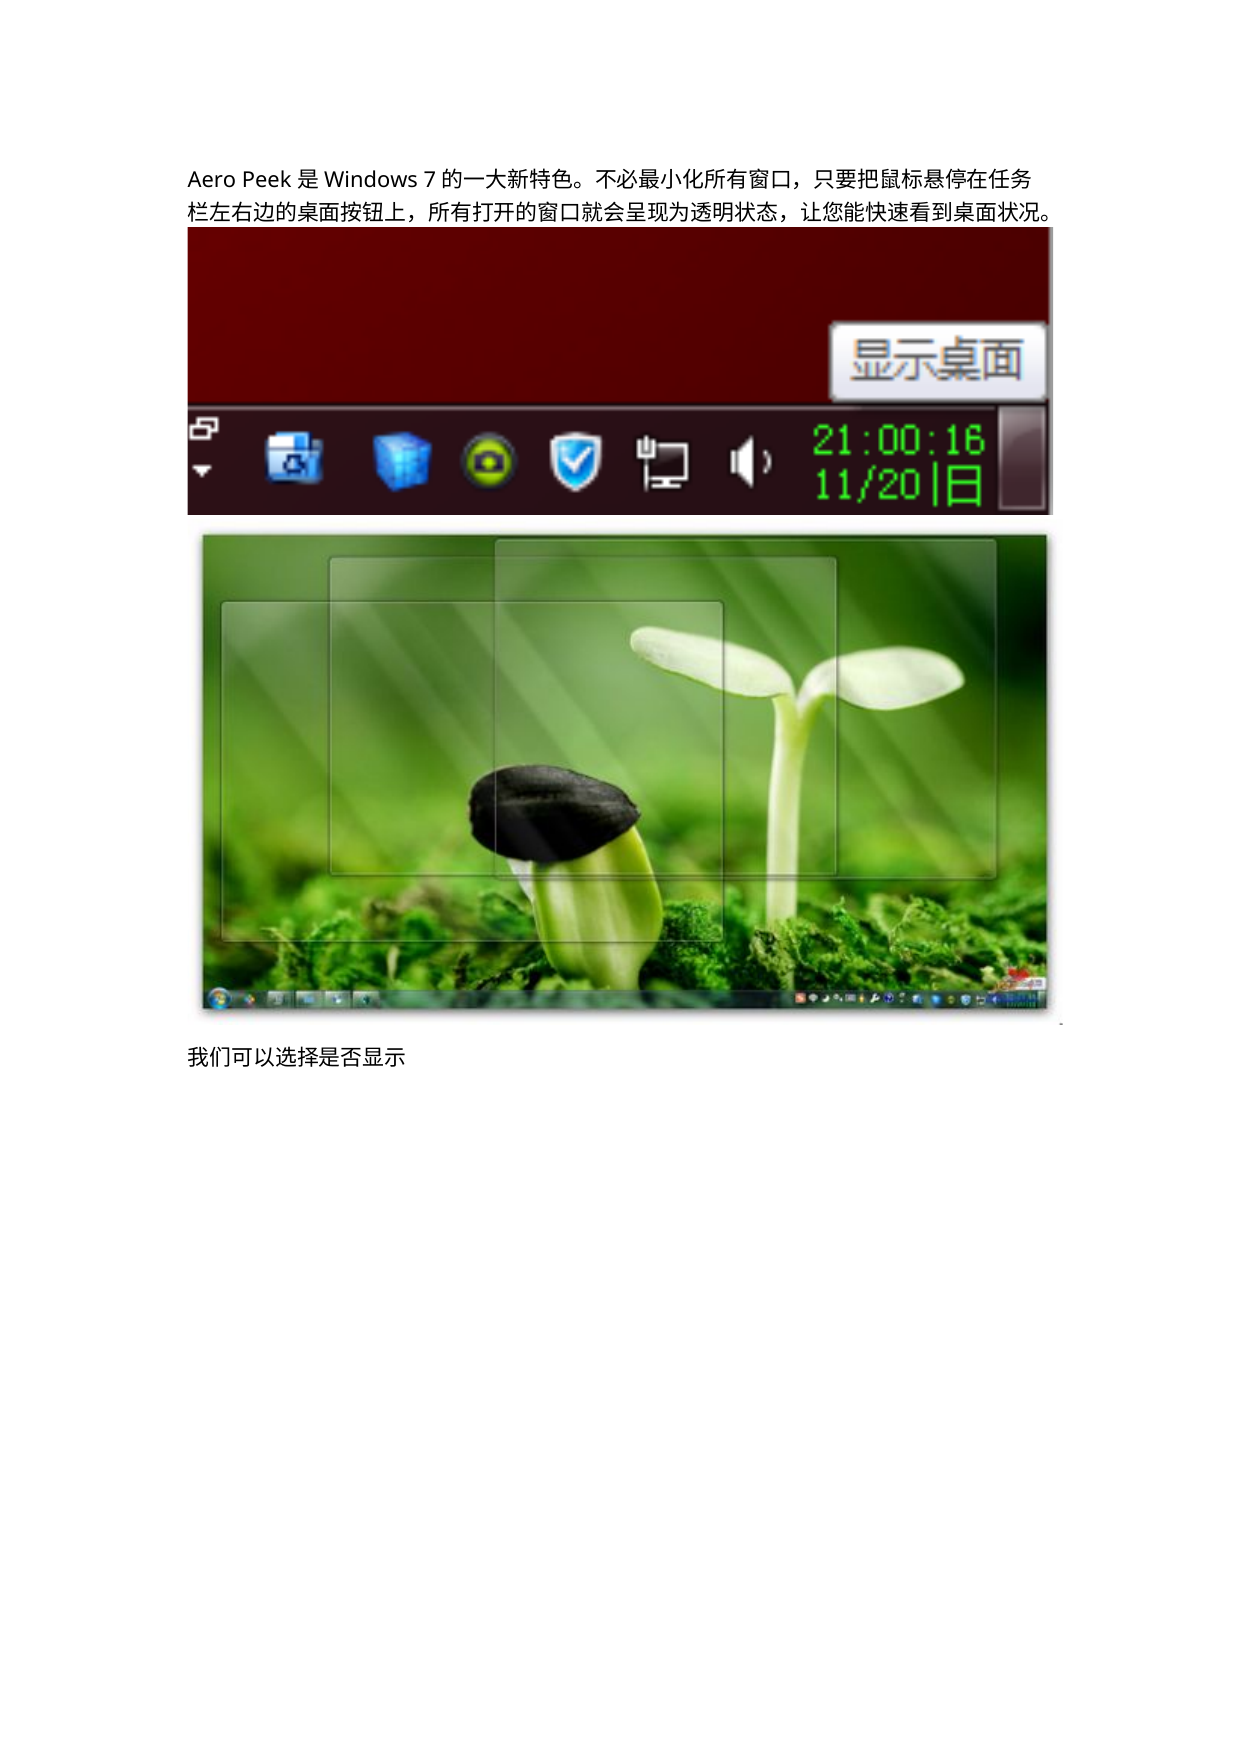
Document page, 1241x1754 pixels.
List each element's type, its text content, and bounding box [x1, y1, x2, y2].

text Aero Peek 是 Windows 7 的一大新特色。不必最小化所有窗口，只要把鼠标悬停在任务栏左右边的桌面按钮上，所有打开的窗口就会呈现为透明状态，让您能快速看到桌面状况。 我们可以选择是否显示 通过简单设置我没有可以更改显示时所需要的时间 以次展开到 HKEY-CURRENT-USER\Software\microsoft\windows\currentversion\Explorer\Advanced 在右边空白处右键鼠标选择“新建”-〉“DWORD (32-bit) 值”，命名为：DesktopLivePreviewHoverTime。 这个3000是3秒，自己可以随便设置 退出注册表编辑器；重新启动计算机 [187, 1025, 1053, 1072]
picture [187, 227, 1054, 515]
text Aero Peek 是 Windows 7 的一大新特色。不必最小化所有窗口，只要把鼠标悬停在任务栏左右边的桌面按钮上，所有打开的窗口就会呈现为透明状态，让您能快速看到桌面状况。 我们可以选择是否显示 通过简单设置我没有可以更改显示时所需要的时间 以次展开到 HKEY-CURRENT-USER\Software\microsoft\windows\currentversion\Explorer\Advanced 在右边空白处右键鼠标选择“新建”-〉“DWORD (32-bit) 值”，命名为：DesktopLivePreviewHoverTime。 这个3000是3秒，自己可以随便设置 退出注册表编辑器；重新启动计算机 [187, 162, 1053, 227]
picture [187, 519, 1063, 1025]
